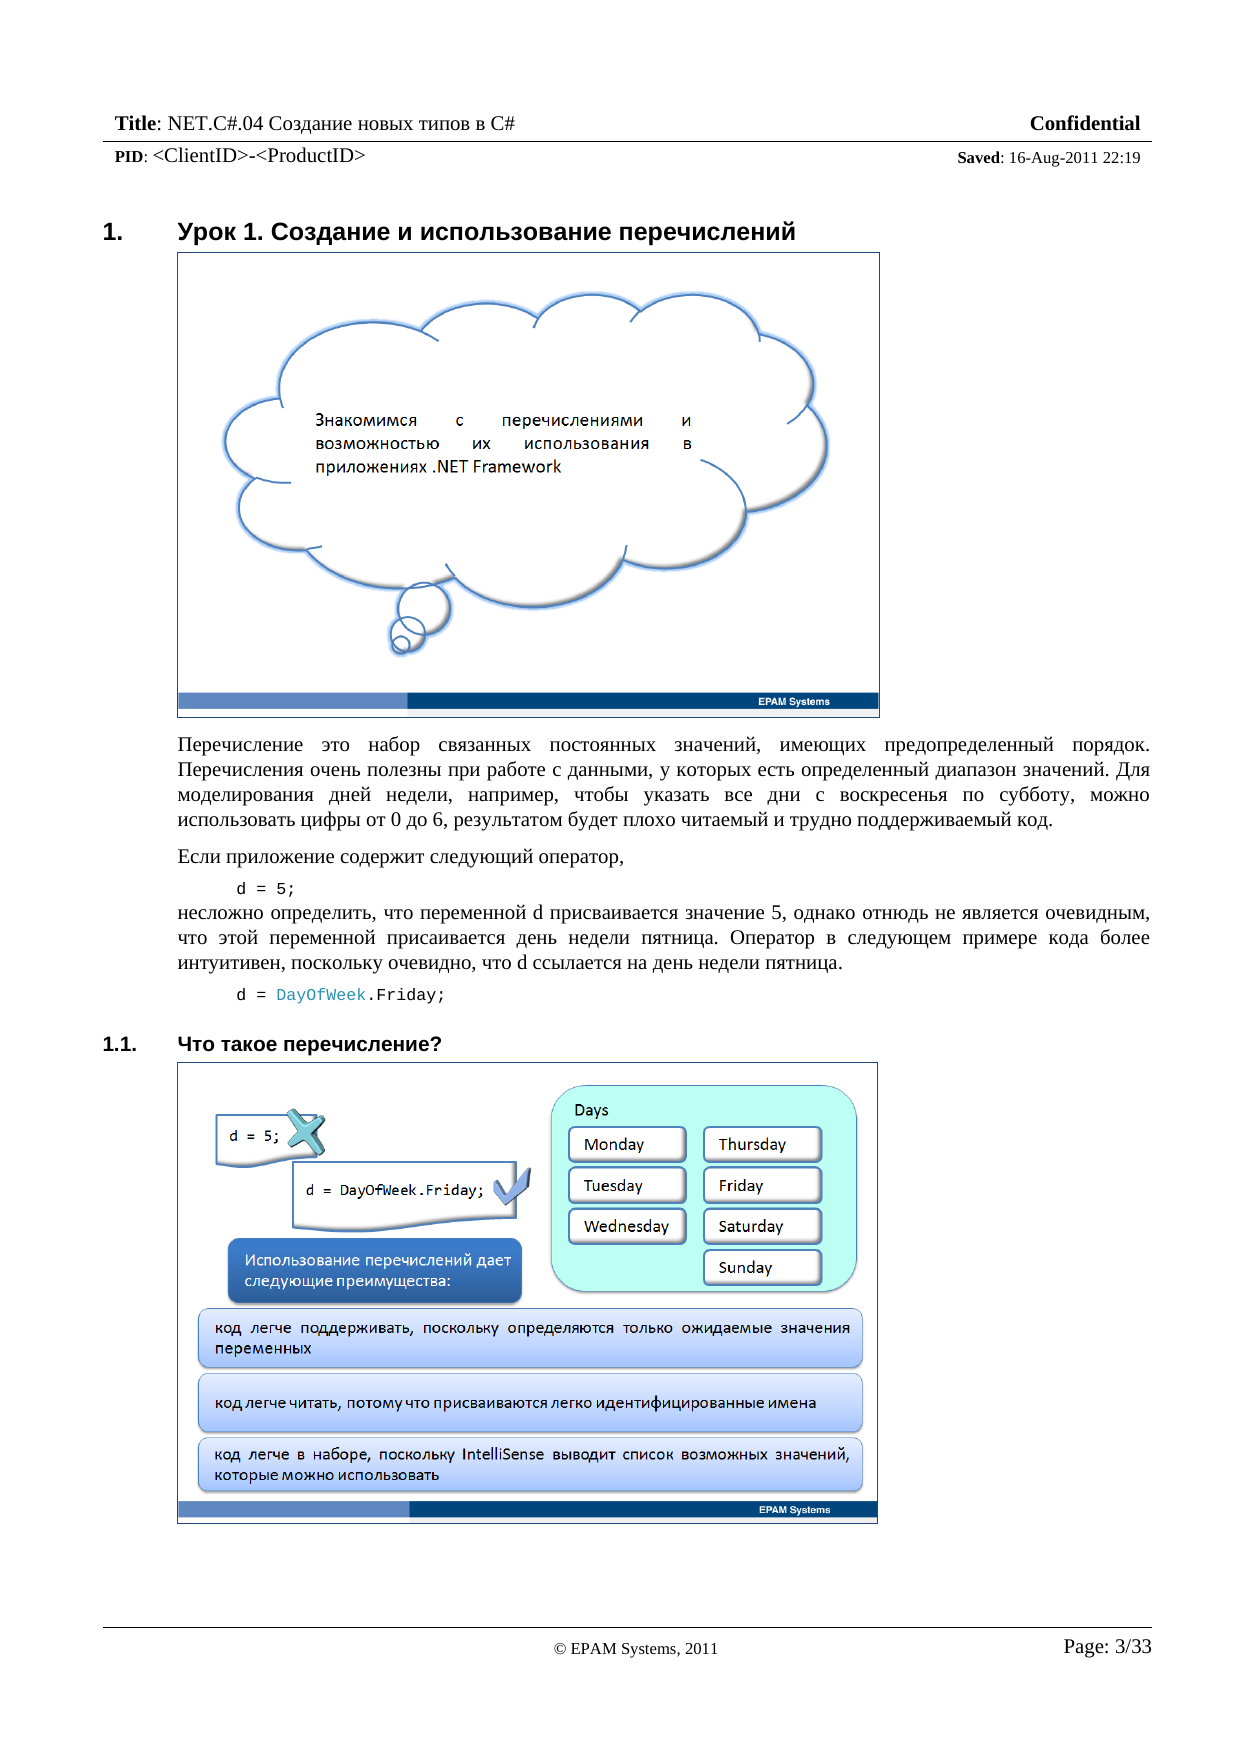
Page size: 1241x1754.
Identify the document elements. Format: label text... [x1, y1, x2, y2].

subtitle Урок 1. Создание и использование перечислений [102, 217, 1152, 246]
text несложно определить, что переменной d присваивается значение 5, однако отнюдь не является очевидным, что этой переменной присаивается день недели пятница. Оператор в следующем примере кода более интуитивен, поскольку очевидно, что d ссылается на день недели пятница. [177, 899, 1152, 974]
text Перечисление это набор связанных постоянных значений, имеющих предопределенный порядок. Перечисления очень полезны при работе с данными, у которых есть определенный диапазон значений. Для моделирования дней недели, например, чтобы указать все дни с воскресенья по субботу, можно использовать цифры от 0 до 6, результатом будет плохо читаемый и трудно поддерживаемый код. [177, 731, 1152, 831]
subtitle Что такое перечисление? [102, 1031, 1152, 1056]
text d = 5; [236, 881, 1107, 899]
picture [178, 253, 879, 717]
text Если приложение содержит следующий оператор, [177, 843, 1152, 868]
text d = DayOfWeek.Friday; [236, 987, 1107, 1006]
picture [178, 1063, 877, 1523]
